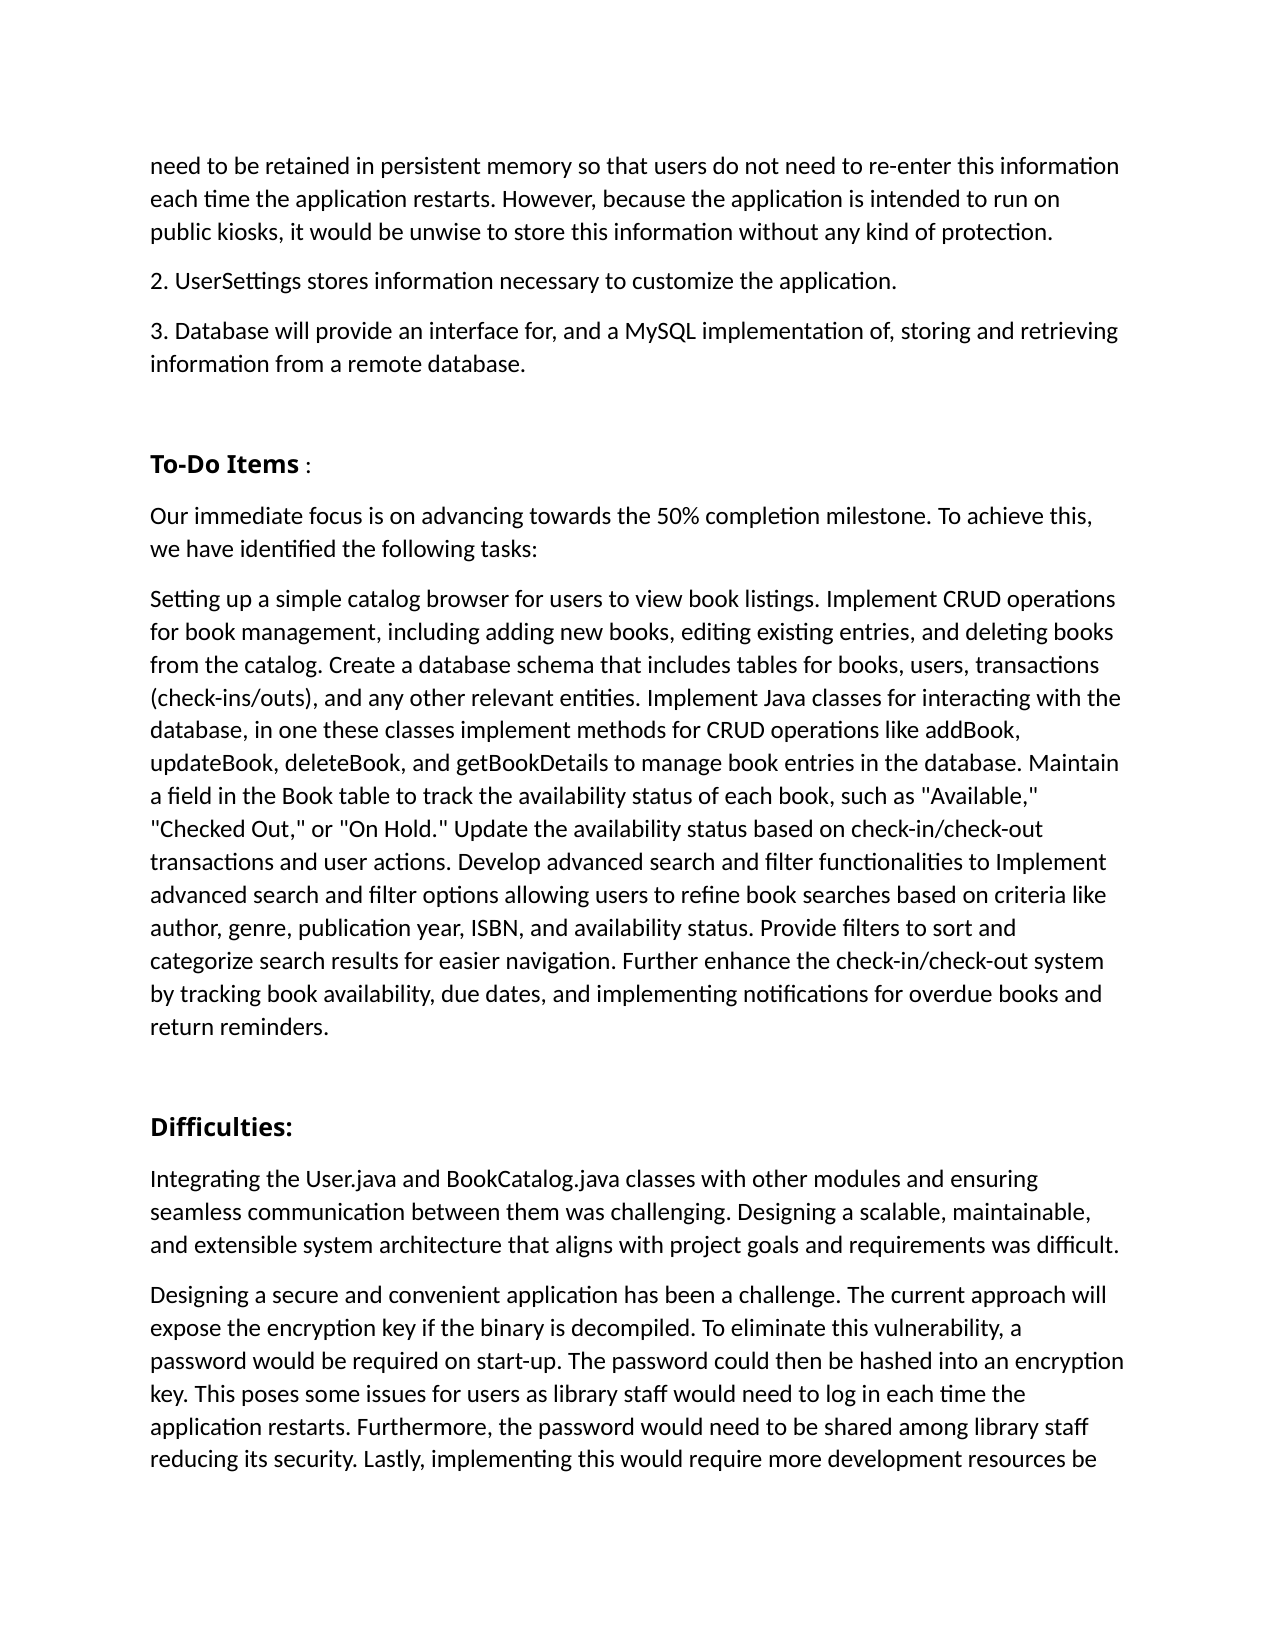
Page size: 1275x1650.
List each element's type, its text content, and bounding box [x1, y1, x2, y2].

text Setting up a simple catalog browser for users to view book listings. Implement CRUD operations for book management, including adding new books, editing existing entries, and deleting books from the catalog. Create a database schema that includes tables for books, users, transactions (check-ins/outs), and any other relevant entities. Implement Java classes for interacting with the database, in one these classes implement methods for CRUD operations like addBook, updateBook, deleteBook, and getBookDetails to manage book entries in the database. Maintain a field in the Book table to track the availability status of each book, such as "Available," "Checked Out," or "On Hold." Update the availability status based on check-in/check-out transactions and user actions. Develop advanced search and filter functionalities to Implement advanced search and filter options allowing users to refine book searches based on criteria like author, genre, publication year, ISBN, and availability status. Provide filters to sort and categorize search results for easier navigation. Further enhance the check-in/check-out system by tracking book availability, due dates, and implementing notifications for overdue books and return reminders. [150, 583, 1125, 1041]
text Our immediate focus is on advancing towards the 50% completion milestone. To achieve this, we have identified the following tasks: [150, 501, 1125, 564]
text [150, 1279, 1125, 1474]
text Integrating the User.java and BookCatalog.java classes with other modules and ensuring seamless communication between them was challenging. Designing a scalable, maintainable, and extensible system architecture that aligns with project goals and requirements was difficult. [150, 1163, 1125, 1260]
text 2. UserSettings stores information necessary to customize the application. [150, 265, 1125, 296]
text 3. Database will provide an interface for, and a MySQL implementation of, storing and retrieving information from a remote database. [150, 315, 1125, 378]
text To-Do Items : [150, 447, 1125, 481]
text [150, 150, 1125, 246]
text Difficulties: [150, 1110, 1125, 1144]
